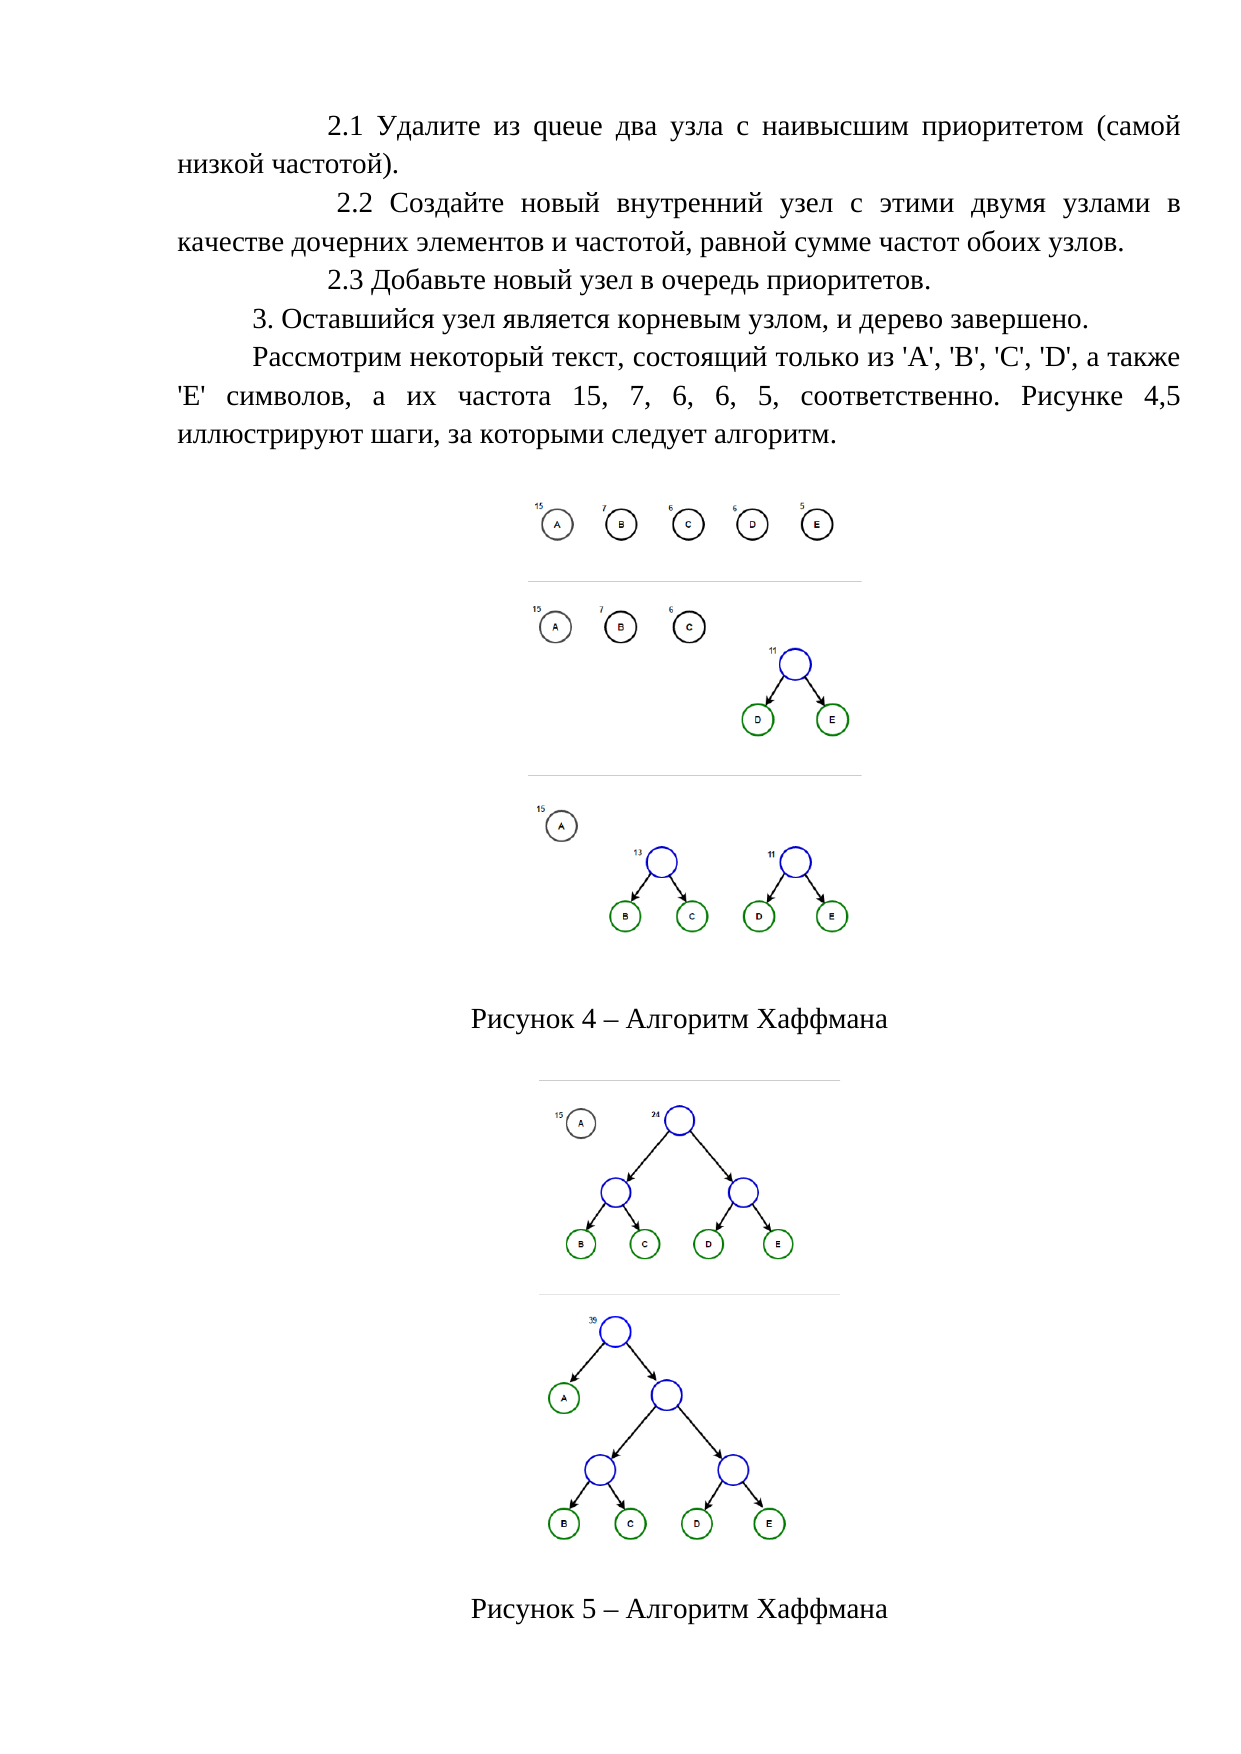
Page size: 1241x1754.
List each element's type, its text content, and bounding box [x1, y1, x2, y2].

picture [497, 493, 862, 959]
text 3. Оставшийся узел является корневым узлом, и дерево завершено. [177, 301, 1182, 334]
picture [518, 1078, 841, 1549]
text Рисунок 4 – Алгоритм Хаффмана [177, 1001, 1182, 1035]
text 2.3 Добавьте новый узел в очередь приоритетов. [252, 262, 1182, 296]
text Рассмотрим некоторый текст, состоящий только из 'A', 'B', 'C', 'D', а также 'E' символов, а их частота 15, 7, 6, 6, 5, соответственно. Рисунке 4,5 иллюстрируют шаги, за которыми следует алгоритм. [177, 339, 1182, 450]
text 2.2 Создайте новый внутренний узел с этими двумя узлами в качестве дочерних элементов и частотой, равной сумме частот обоих узлов. [177, 185, 1182, 257]
text 2.1 Удалите из queue два узла с наивысшим приоритетом (самой низкой частотой). [177, 108, 1182, 180]
text Рисунок 5 – Алгоритм Хаффмана [177, 1591, 1182, 1624]
